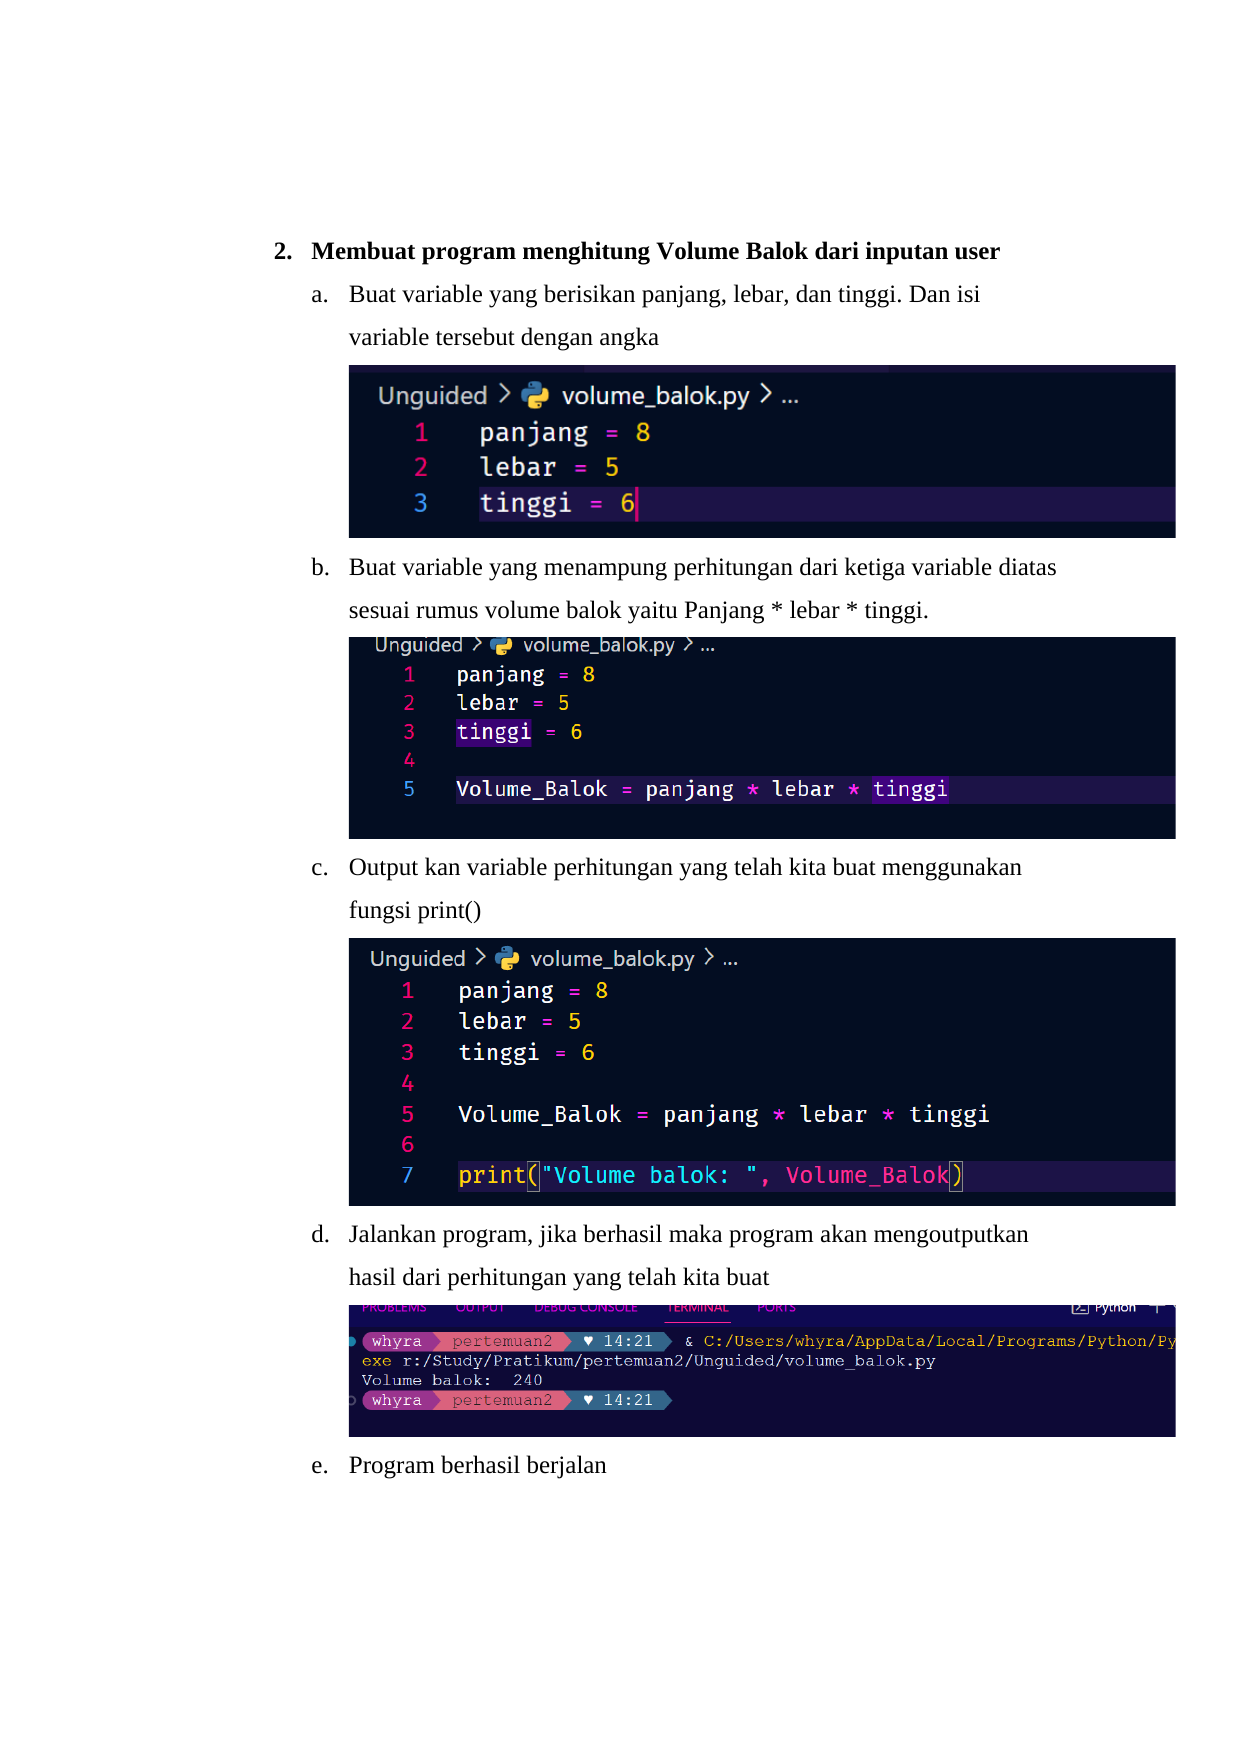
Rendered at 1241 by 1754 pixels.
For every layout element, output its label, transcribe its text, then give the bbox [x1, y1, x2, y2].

picture [348, 938, 1176, 1206]
picture [348, 365, 1176, 538]
list Buat variable yang menampung perhitungan dari ketiga variable diatas sesuai rumus volume balok yaitu Panjang * lebar * tinggi. [311, 552, 1063, 623]
list Jalankan program, jika berhasil maka program akan mengoutputkan hasil dari perhitungan yang telah kita buat [311, 1219, 1063, 1291]
list Output kan variable perhitungan yang telah kita buat menggunakan fungsi print() [311, 852, 1063, 924]
list Buat variable yang berisikan panjang, lebar, dan tinggi. Dan isi variable tersebut dengan angka [311, 279, 1063, 351]
list Membuat program menghitung Volume Balok dari inputan user [274, 236, 1063, 265]
picture [348, 637, 1176, 839]
list Program berhasil berjalan [311, 1450, 1063, 1479]
picture [348, 1305, 1176, 1437]
